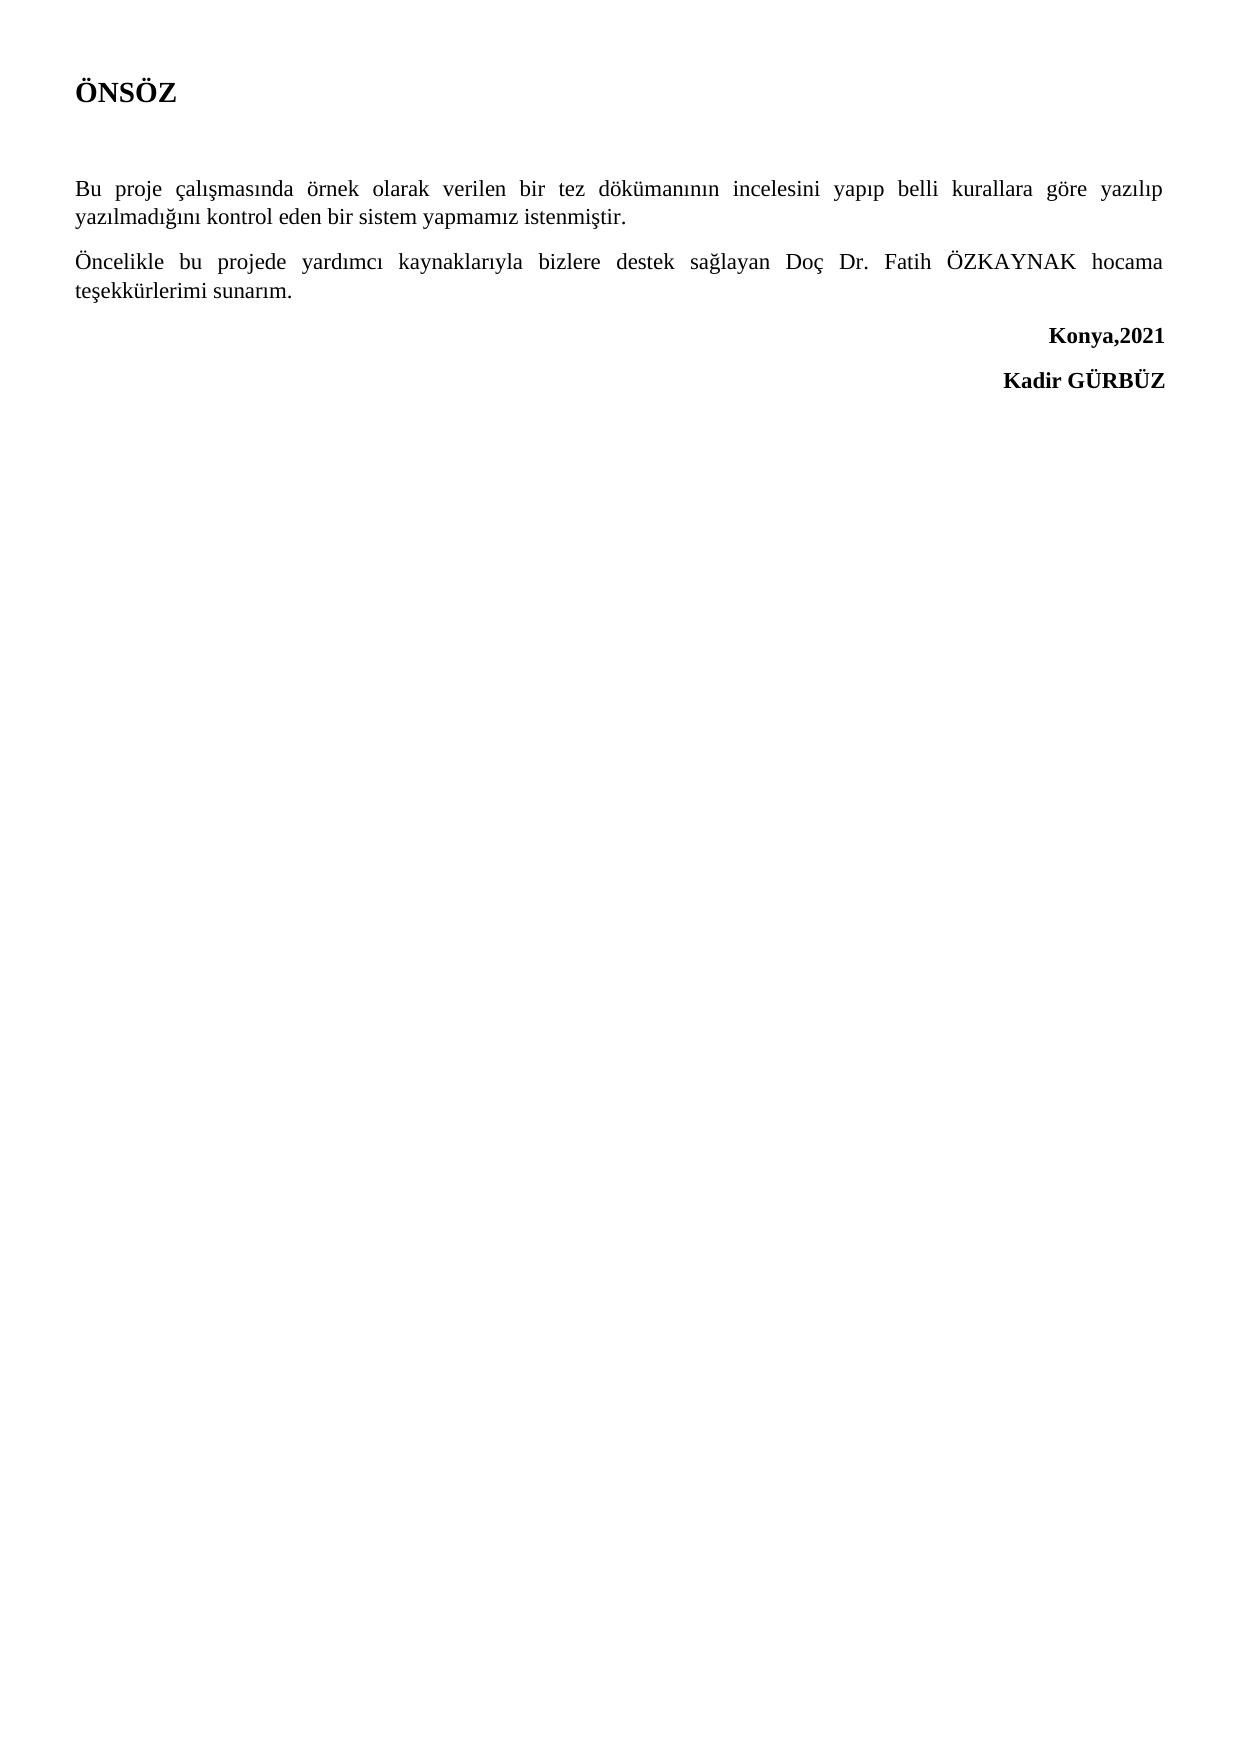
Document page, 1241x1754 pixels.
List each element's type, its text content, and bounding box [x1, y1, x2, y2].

text ÖNSÖZ [75, 75, 1165, 108]
text Konya,2021 [75, 322, 1165, 348]
text Bu proje çalışmasında örnek olarak verilen bir tez dökümanının incelesini yapıp belli kurallara göre yazılıp yazılmadığını kontrol eden bir sistem yapmamız istenmiştir. [75, 175, 1165, 229]
text Kadir GÜRBÜZ [75, 367, 1165, 393]
text Öncelikle bu projede yardımcı kaynaklarıyla bizlere destek sağlayan Doç Dr. Fatih ÖZKAYNAK hocama teşekkürlerimi sunarım. [75, 248, 1165, 303]
